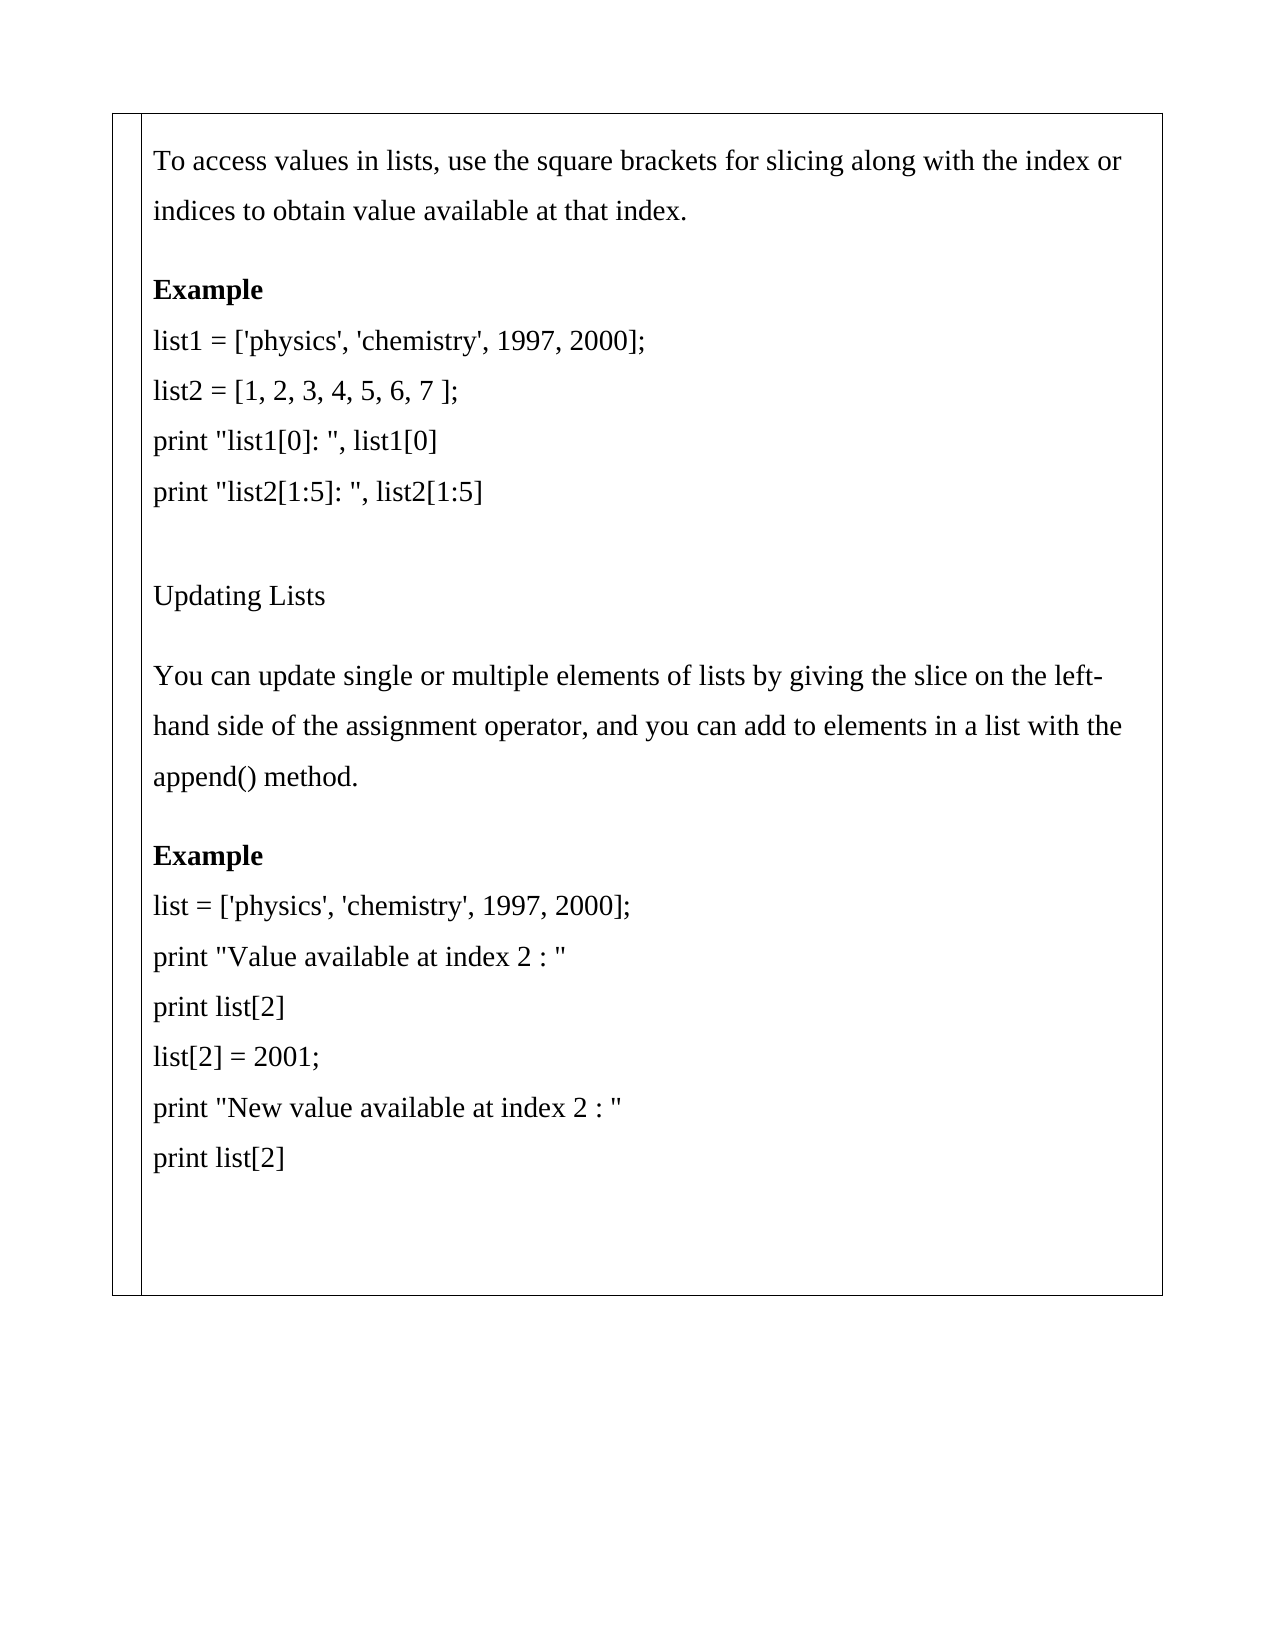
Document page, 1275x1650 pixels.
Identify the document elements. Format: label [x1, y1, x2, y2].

table_cell [142, 114, 1162, 1295]
table_cell [113, 114, 141, 1295]
